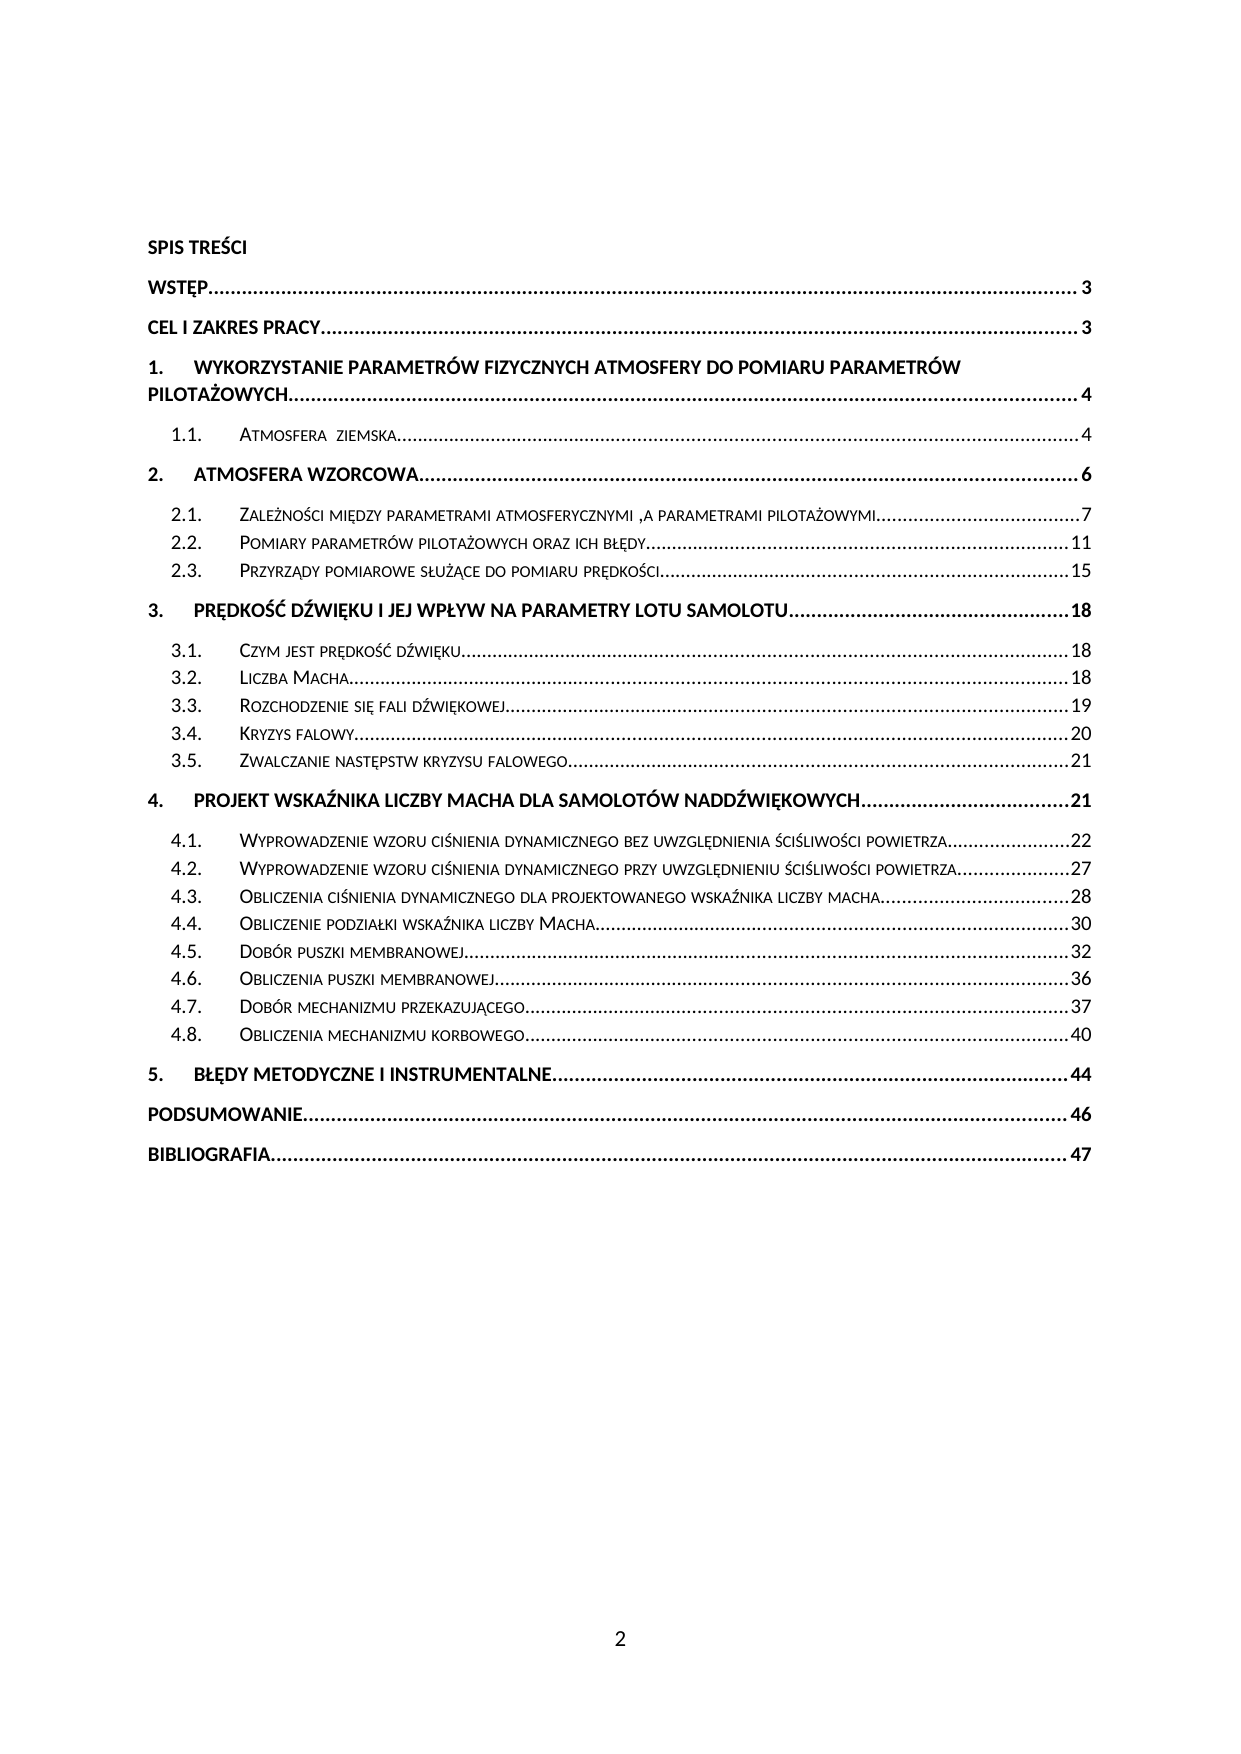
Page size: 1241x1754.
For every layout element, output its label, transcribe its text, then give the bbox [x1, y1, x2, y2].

text Cel i zakres pracy 3 [148, 314, 1093, 339]
text Bibliografia 47 [148, 1141, 1093, 1166]
text 3.3. Rozchodzenie się fali dźwiękowej 19 [171, 692, 1093, 718]
text 4.6. Obliczenia puszki membranowej 36 [171, 966, 1093, 991]
text 3.5. Zwalczanie następstw kryzysu falowego 21 [171, 747, 1093, 773]
text 3.1. Czym jest prędkość dźwięku 18 [171, 637, 1093, 662]
text SPIS TREŚCI [148, 234, 1093, 260]
text Podsumowanie 46 [148, 1101, 1093, 1126]
text 3. Prędkość dźwięku i jej wpływ na parametry lotu samolotu 18 [148, 597, 1093, 622]
text 3.2. Liczba Macha 18 [171, 664, 1093, 690]
text 1. Wykorzystanie parametrów fizycznych atmosfery do pomiaru parametrów pilotażowych 4 [148, 354, 1093, 407]
text 4.2. Wyprowadzenie wzoru ciśnienia dynamicznego przy uwzględnieniu ściśliwości powietrza 27 [171, 855, 1093, 881]
text 4.5. Dobór puszki membranowej 32 [171, 938, 1093, 963]
text Wstęp 3 [148, 274, 1093, 300]
text 1.1. Atmosfera ziemska 4 [171, 421, 1093, 447]
text 4.8. Obliczenia mechanizmu korbowego 40 [171, 1021, 1093, 1046]
text 3.4. Kryzys falowy 20 [171, 720, 1093, 745]
text 4.4. Obliczenie podziałki wskaźnika liczby Macha 30 [171, 910, 1093, 936]
text 4.1. Wyprowadzenie wzoru ciśnienia dynamicznego bez uwzględnienia ściśliwości powietrza 22 [171, 828, 1093, 853]
text 4.3. Obliczenia ciśnienia dynamicznego dla projektowanego wskaźnika liczby macha 28 [171, 883, 1093, 908]
text 2.3. Przyrządy pomiarowe służące do pomiaru prędkości 15 [171, 557, 1093, 582]
text 2.2. Pomiary parametrów pilotażowych oraz ich błędy 11 [171, 529, 1093, 554]
text 4.7. Dobór mechanizmu przekazującego 37 [171, 993, 1093, 1019]
text 2.1. Zależności między parametrami atmosferycznymi ,a parametrami pilotażowymi 7 [171, 502, 1093, 527]
text 4. Projekt wskaźnika liczby Macha dla samolotów naddźwiękowych 21 [148, 787, 1093, 813]
text 5. Błędy metodyczne i instrumentalne. 44 [148, 1061, 1093, 1086]
text 2. Atmosfera wzorcowa 6 [148, 461, 1093, 487]
